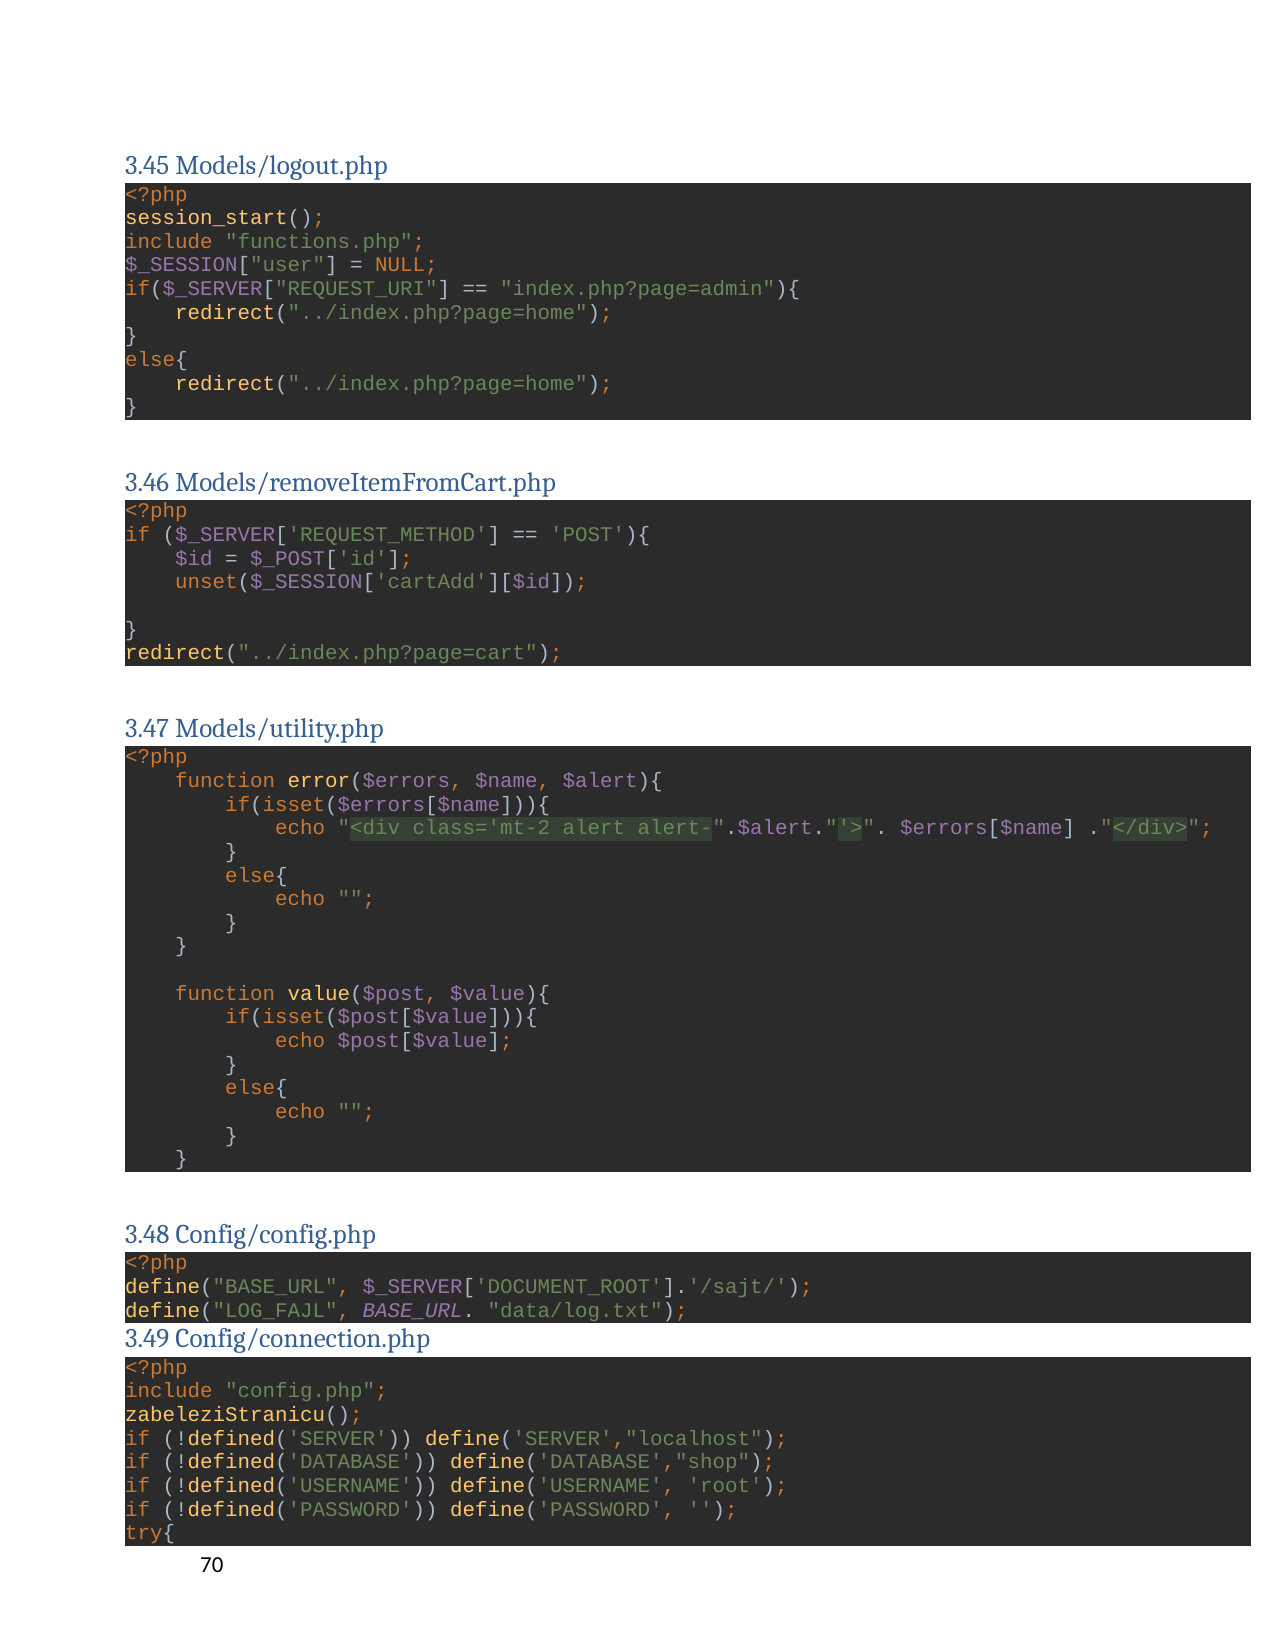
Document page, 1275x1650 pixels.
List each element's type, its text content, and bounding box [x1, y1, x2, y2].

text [125, 1357, 1251, 1546]
subtitle 3.47 Models/utility.php [125, 713, 1251, 744]
text <?php define("BASE_URL", $_SERVER['DOCUMENT_ROOT'].'/sajt/'); define("LOG_FAJL", BASE_URL. "data/log.txt"); [125, 1252, 1251, 1323]
text <?php function error($errors, $name, $alert){ if(isset($errors[$name])){ echo "<div class='mt-2 alert alert-".$alert."'>". $errors[$name] ."</div>"; } else{ echo ""; } } function value($post, $value){ if(isset($post[$value])){ echo $post[$value]; } else{ echo ""; } } [125, 746, 1251, 1172]
text <?php session_start(); include "functions.php"; $_SESSION["user"] = NULL; if($_SERVER["REQUEST_URI"] == "index.php?page=admin"){ redirect("../index.php?page=home"); } else{ redirect("../index.php?page=home"); } [125, 183, 1251, 420]
subtitle 3.48 Config/config.php [125, 1219, 1251, 1250]
subtitle 3.46 Models/removeItemFromCart.php [125, 467, 1251, 498]
subtitle 3.45 Models/logout.php [125, 150, 1251, 181]
subtitle 3.49 Config/connection.php [125, 1323, 1251, 1354]
text <?php if ($_SERVER['REQUEST_METHOD'] == 'POST'){ $id = $_POST['id']; unset($_SESSION['cartAdd'][$id]); } redirect("../index.php?page=cart"); [125, 500, 1251, 666]
